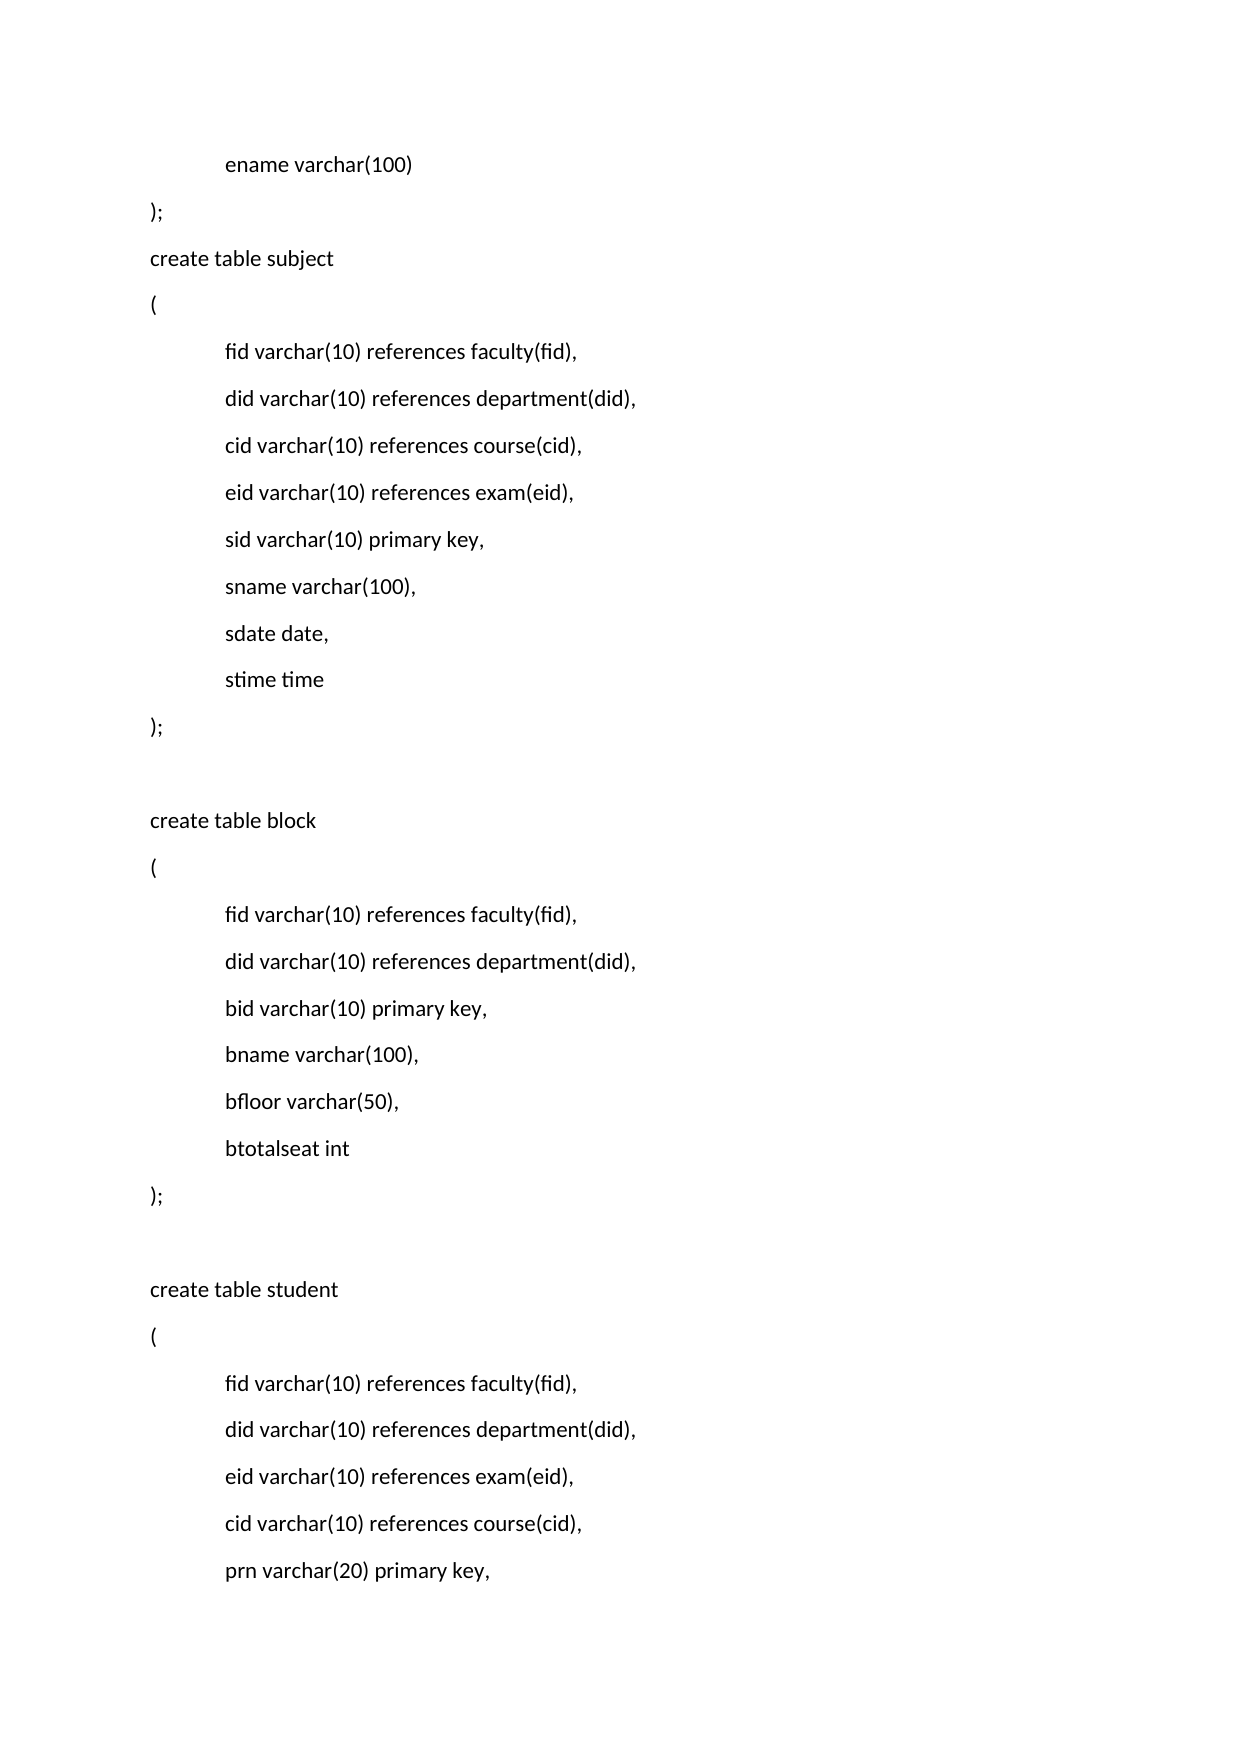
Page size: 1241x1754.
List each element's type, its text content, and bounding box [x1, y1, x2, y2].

text bid varchar(10) primary key, [150, 994, 1090, 1022]
text prn varchar(20) primary key, [150, 1556, 1090, 1584]
text did varchar(10) references department(did), [150, 947, 1090, 975]
text eid varchar(10) references exam(eid), [150, 478, 1090, 506]
text did varchar(10) references department(did), [150, 1416, 1090, 1444]
text fid varchar(10) references faculty(fid), [150, 1369, 1090, 1397]
text cid varchar(10) references course(cid), [150, 1509, 1090, 1537]
text bname varchar(100), [150, 1041, 1090, 1069]
text ( [150, 1322, 1090, 1350]
text sid varchar(10) primary key, [150, 525, 1090, 553]
text create table subject [150, 244, 1090, 272]
text ); [150, 1181, 1090, 1209]
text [150, 384, 1090, 412]
text ); [150, 712, 1090, 741]
text create table block [150, 806, 1090, 834]
text ename varchar(100) [150, 150, 1090, 178]
text sname varchar(100), [150, 572, 1090, 600]
text btotalseat int [150, 1134, 1090, 1162]
text cid varchar(10) references course(cid), [150, 431, 1090, 459]
text fid varchar(10) references faculty(fid), [150, 900, 1090, 928]
text stime time [150, 666, 1090, 694]
text sdate date, [150, 619, 1090, 647]
text create table student [150, 1275, 1090, 1303]
text bfloor varchar(50), [150, 1087, 1090, 1116]
text ( [150, 853, 1090, 881]
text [150, 337, 1090, 366]
text ( [150, 291, 1090, 319]
text ); [150, 197, 1090, 225]
text eid varchar(10) references exam(eid), [150, 1462, 1090, 1491]
